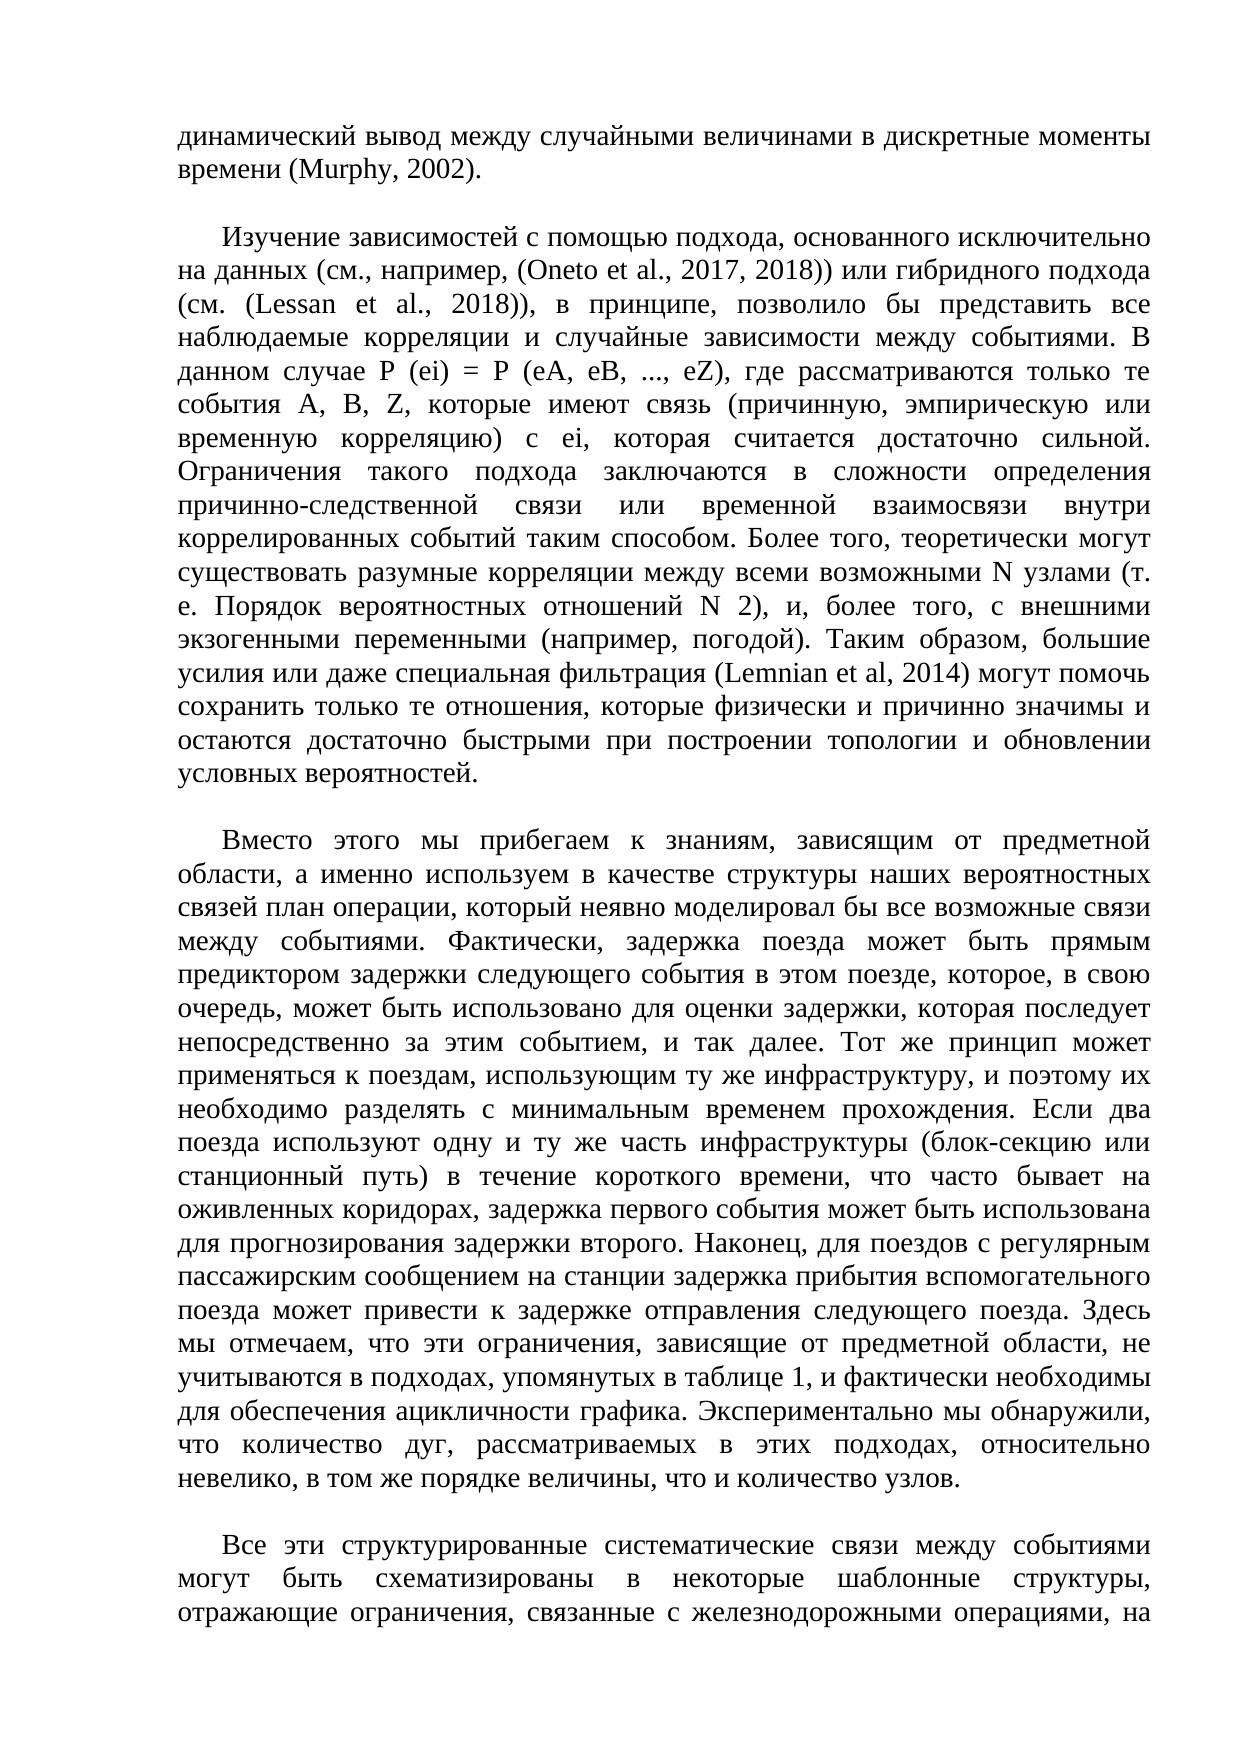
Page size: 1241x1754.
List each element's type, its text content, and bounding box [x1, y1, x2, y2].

text Изучение зависимостей с помощью подхода, основанного исключительно на данных (см., например, (Oneto et al., 2017, 2018)) или гибридного подхода (см. (Lessan et al., 2018)), в принципе, позволило бы представить все наблюдаемые корреляции и случайные зависимости между событиями. В данном случае P (ei) = P (eA, eB, ..., eZ), где рассматриваются только те события A, B, Z, которые имеют связь (причинную, эмпирическую или временную корреляцию) с ei, которая считается достаточно сильной. Ограничения такого подхода заключаются в сложности определения причинно-следственной связи или временной взаимосвязи внутри коррелированных событий таким способом. Более того, теоретически могут существовать разумные корреляции между всеми возможными N узлами (т. е. Порядок вероятностных отношений N 2), и, более того, с внешними экзогенными переменными (например, погодой). Таким образом, большие усилия или даже специальная фильтрация (Lemnian et al, 2014) могут помочь сохранить только те отношения, которые физически и причинно значимы и остаются достаточно быстрыми при построении топологии и обновлении условных вероятностей. [177, 219, 1152, 789]
text Вместо этого мы прибегаем к знаниям, зависящим от предметной области, а именно используем в качестве структуры наших вероятностных связей план операции, который неявно моделировал бы все возможные связи между событиями. Фактически, задержка поезда может быть прямым предиктором задержки следующего события в этом поезде, которое, в свою очередь, может быть использовано для оценки задержки, которая последует непосредственно за этим событием, и так далее. Тот же принцип может применяться к поездам, использующим ту же инфраструктуру, и поэтому их необходимо разделять с минимальным временем прохождения. Если два поезда используют одну и ту же часть инфраструктуры (блок-секцию или станционный путь) в течение короткого времени, что часто бывает на оживленных коридорах, задержка первого события может быть использована для прогнозирования задержки второго. Наконец, для поездов с регулярным пассажирским сообщением на станции задержка прибытия вспомогательного поезда может привести к задержке отправления следующего поезда. Здесь мы отмечаем, что эти ограничения, зависящие от предметной области, не учитываются в подходах, упомянутых в таблице 1, и фактически необходимы для обеспечения ацикличности графика. Экспериментально мы обнаружили, что количество дуг, рассматриваемых в этих подходах, относительно невелико, в том же порядке величины, что и количество узлов. [177, 822, 1152, 1493]
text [177, 118, 1152, 185]
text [177, 1527, 1152, 1627]
